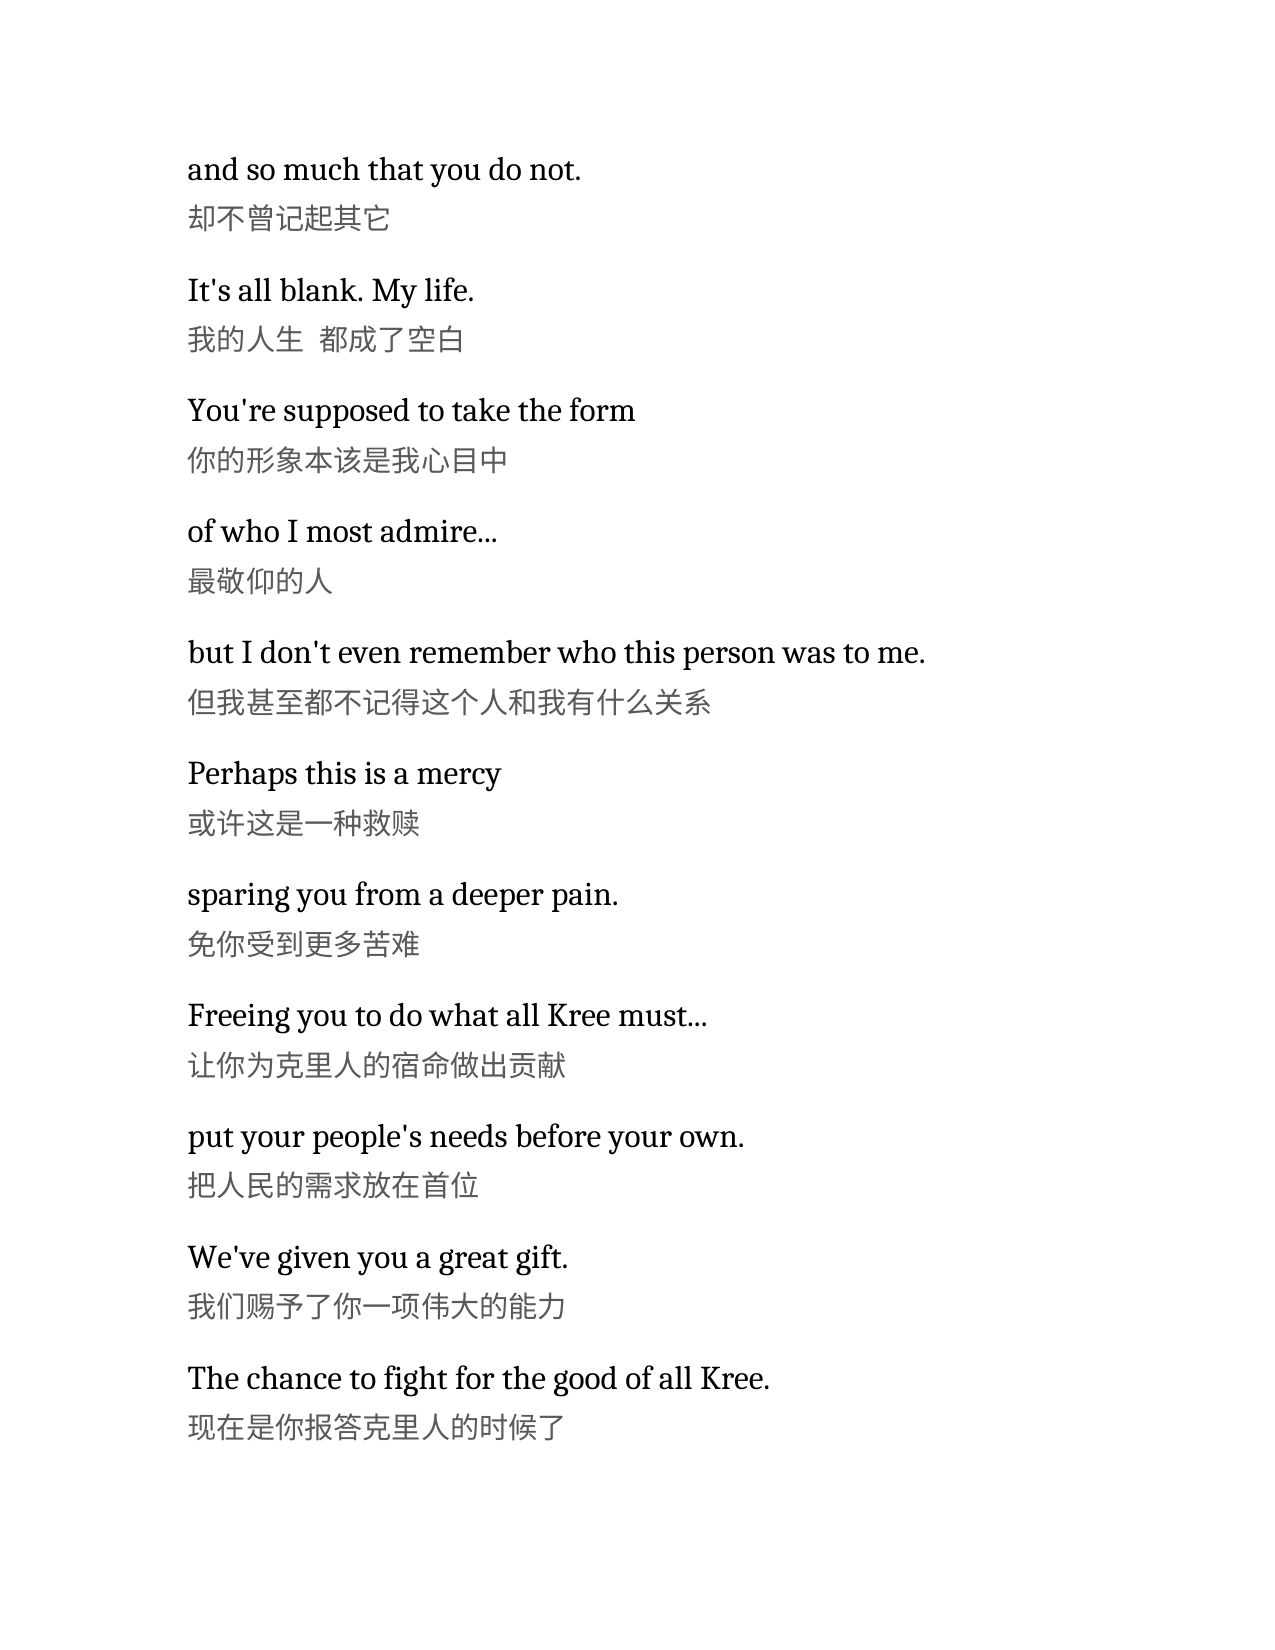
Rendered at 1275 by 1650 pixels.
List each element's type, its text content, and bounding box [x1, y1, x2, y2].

text 最敬仰的人 [187, 561, 1087, 601]
text 让你为克里人的宿命做出贡献 [187, 1045, 1087, 1084]
text of who I most admire... [187, 513, 1087, 551]
text Perhaps this is a mercy [187, 755, 1087, 793]
text It's all blank. My life. [187, 271, 1087, 309]
text We've given you a great gift. [187, 1238, 1087, 1277]
text sparing you from a deeper pain. [187, 876, 1087, 914]
text You're supposed to take the form [187, 392, 1087, 430]
text Freeing you to do what all Kree must... [187, 997, 1087, 1035]
text 免你受到更多苦难 [187, 924, 1087, 963]
text and so much that you do not. [187, 150, 1087, 188]
text 我们赐予了你一项伟大的能力 [187, 1287, 1087, 1326]
text put your people's needs before your own. [187, 1117, 1087, 1156]
text 我的人生 都成了空白 [187, 319, 1087, 359]
text 把人民的需求放在首位 [187, 1166, 1087, 1205]
text 你的形象本该是我心目中 [187, 440, 1087, 480]
text 现在是你报答克里人的时候了 [187, 1408, 1087, 1447]
text The chance to fight for the good of all Kree. [187, 1359, 1087, 1398]
text 或许这是一种救赎 [187, 803, 1087, 843]
text 但我甚至都不记得这个人和我有什么关系 [187, 682, 1087, 722]
text 却不曾记起其它 [187, 198, 1087, 238]
text but I don't even remember who this person was to me. [187, 634, 1087, 672]
